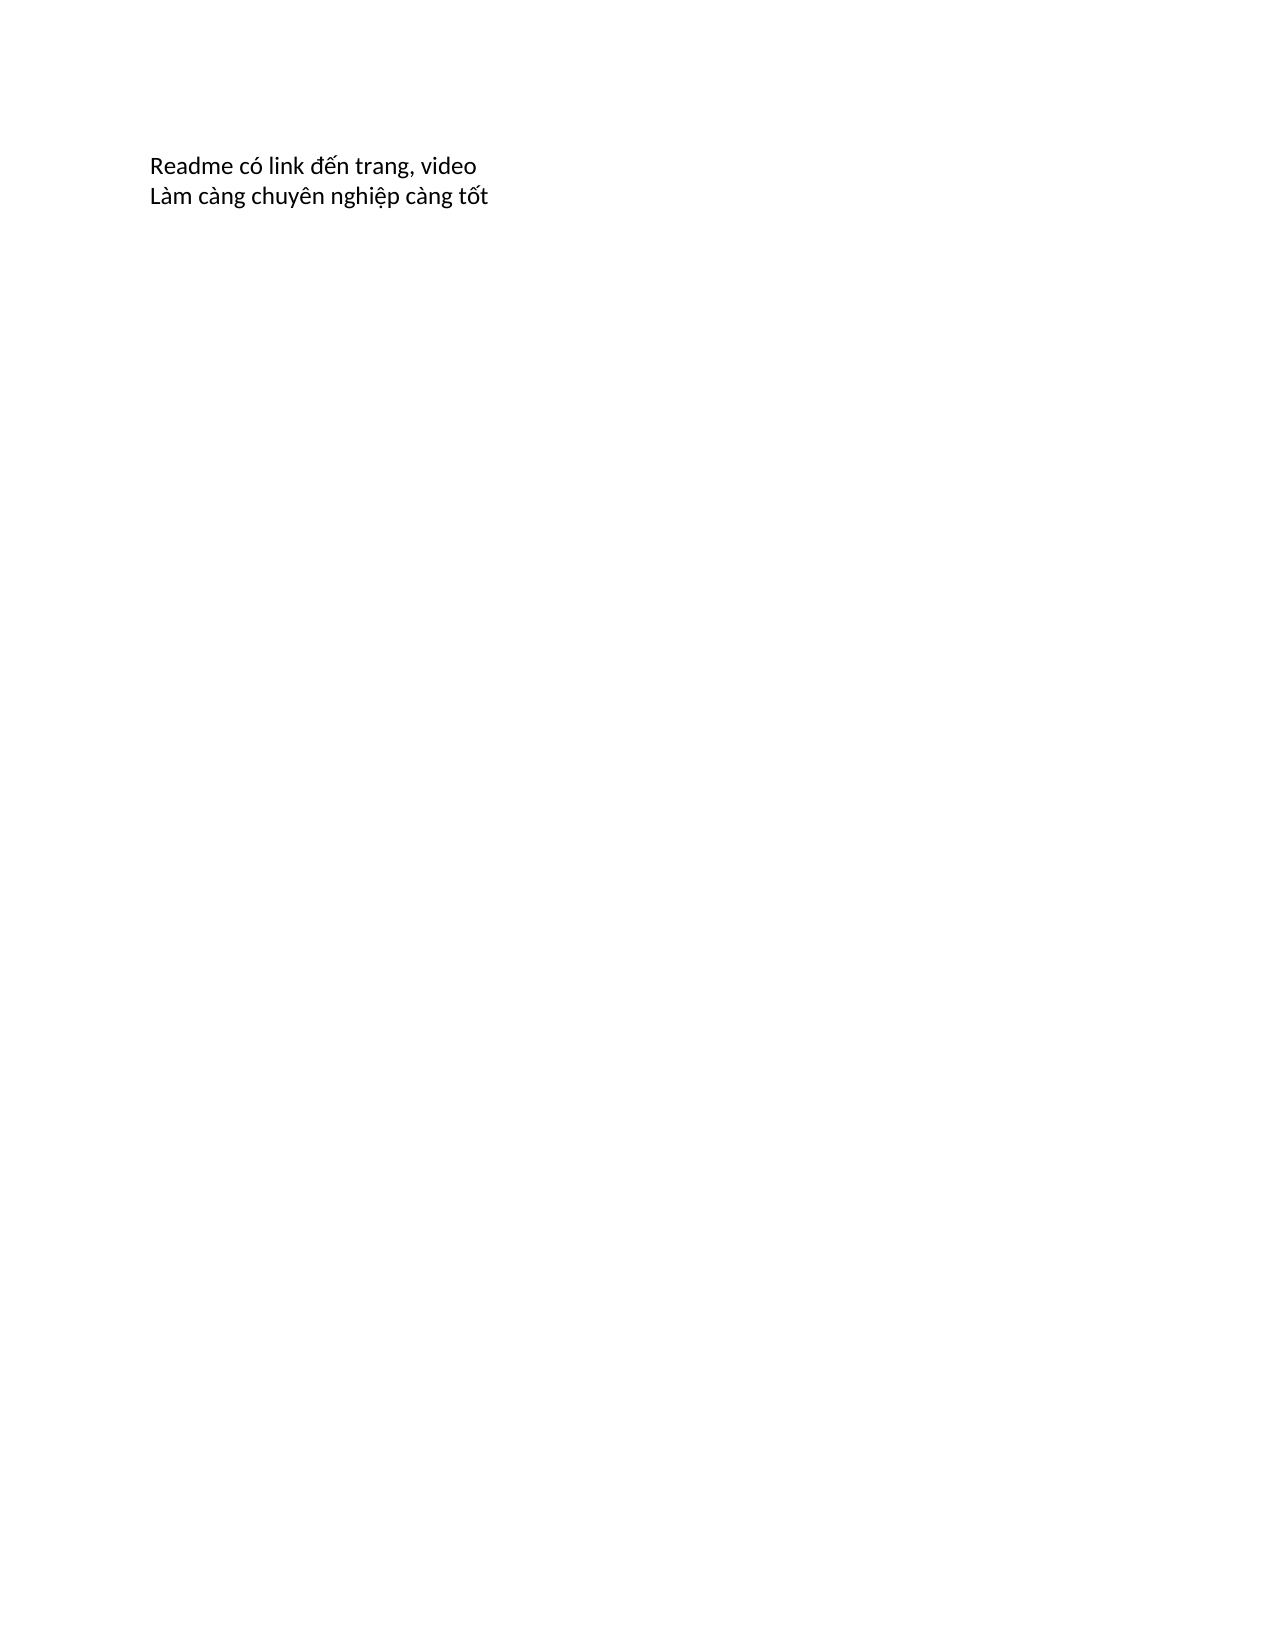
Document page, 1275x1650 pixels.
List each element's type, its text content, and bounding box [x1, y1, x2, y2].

text Làm càng chuyên nghiệp càng tốt [150, 181, 1125, 211]
text Readme có link đến trang, video [150, 150, 1125, 181]
